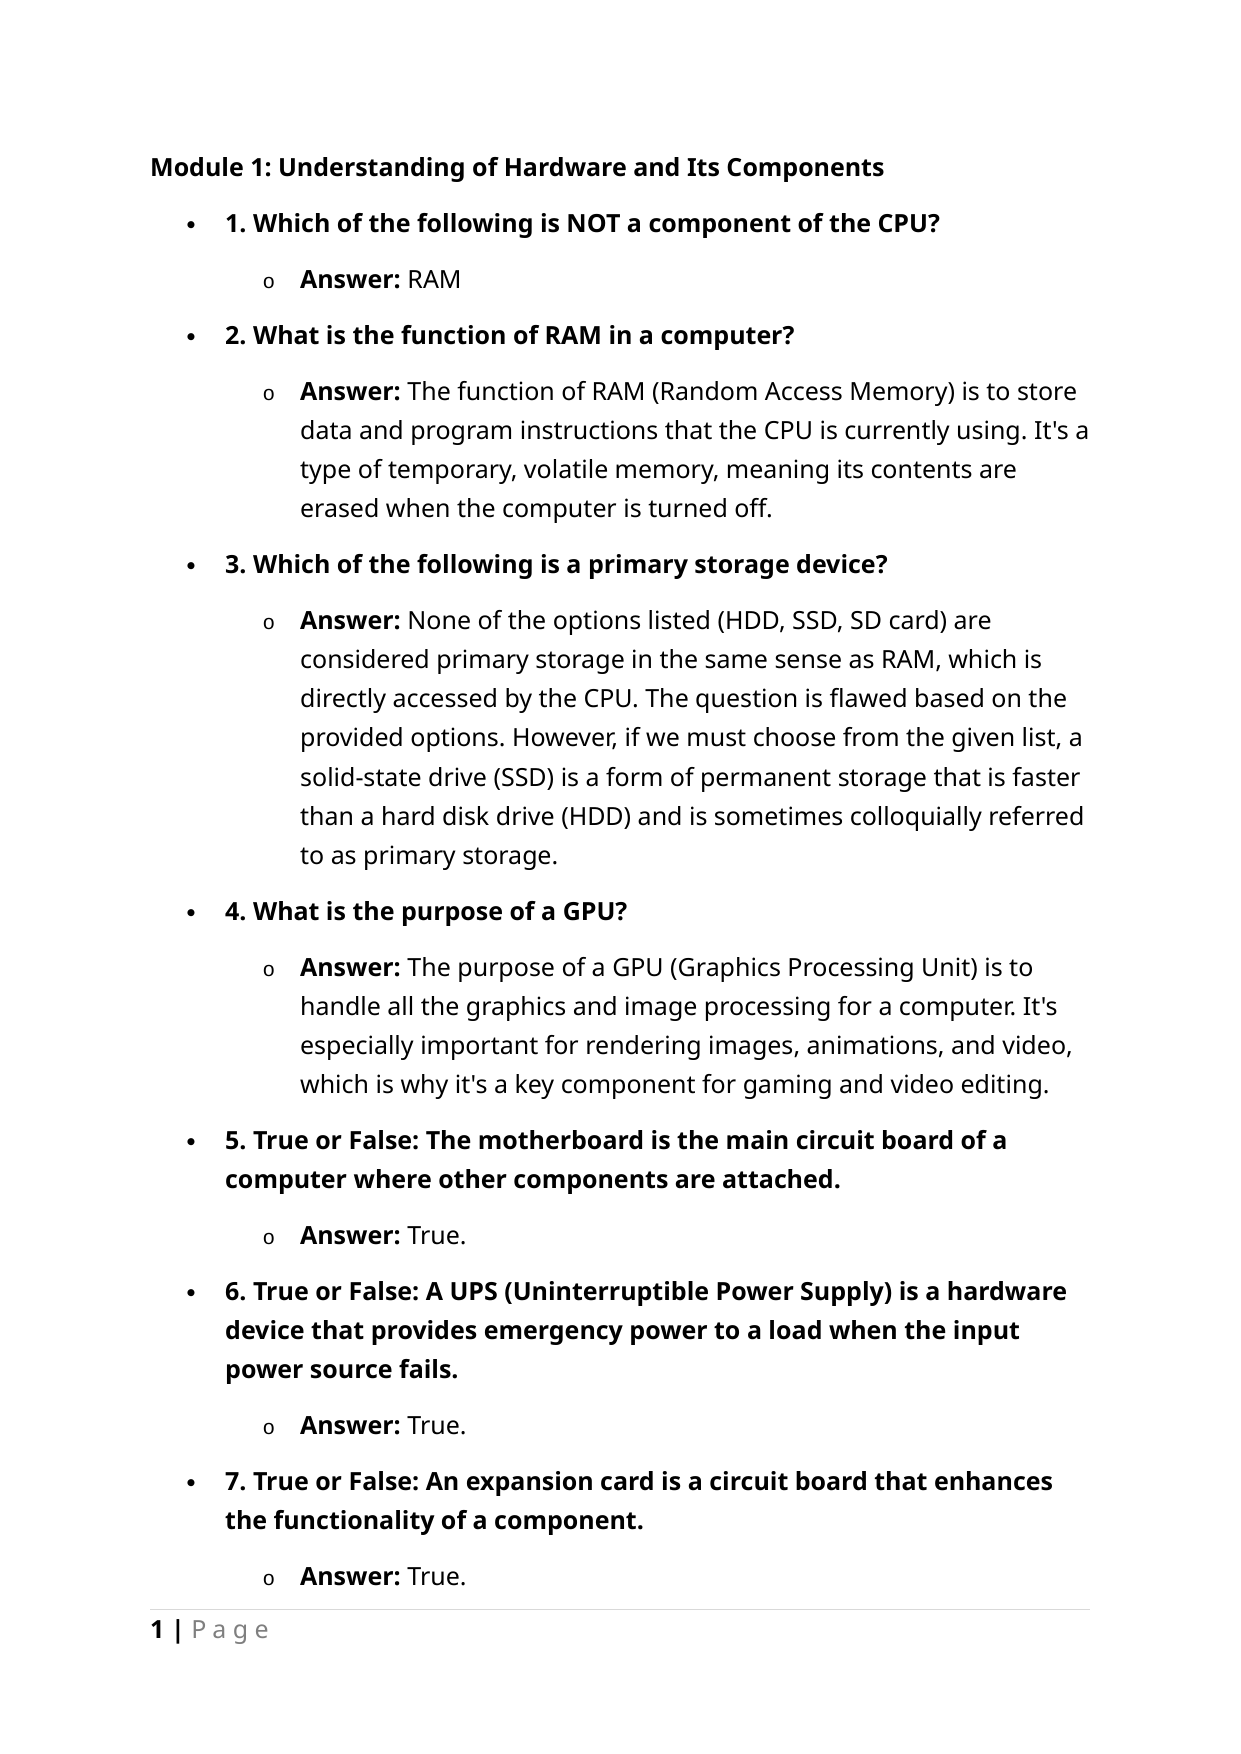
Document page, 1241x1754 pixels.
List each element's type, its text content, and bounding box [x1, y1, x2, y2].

list Answer: The function of RAM (Random Access Memory) is to store data and program instructions that the CPU is currently using. It's a type of temporary, volatile memory, meaning its contents are erased when the computer is turned off. [262, 373, 1090, 525]
list 4. What is the purpose of a GPU? [187, 893, 1090, 927]
text Module 1: Understanding of Hardware and Its Components [150, 150, 1090, 184]
list 6. True or False: A UPS (Uninterruptible Power Supply) is a hardware device that provides emergency power to a load when the input power source fails. [187, 1273, 1090, 1386]
list 3. Which of the following is a primary storage device? [187, 547, 1090, 581]
list Answer: None of the options listed (HDD, SSD, SD card) are considered primary storage in the same sense as RAM, which is directly accessed by the CPU. The question is flawed based on the provided options. However, if we must choose from the given list, a solid-state drive (SSD) is a form of permanent storage that is faster than a hard disk drive (HDD) and is sometimes colloquially referred to as primary storage. [262, 602, 1090, 872]
list Answer: True. [262, 1217, 1090, 1252]
list Answer: True. [262, 1558, 1090, 1592]
list 7. True or False: An expansion card is a circuit board that enhances the functionality of a component. [187, 1463, 1090, 1537]
list 5. True or False: The motherboard is the main circuit board of a computer where other components are attached. [187, 1122, 1090, 1196]
list 1. Which of the following is NOT a component of the CPU? [187, 206, 1090, 240]
list Answer: True. [262, 1407, 1090, 1442]
list Answer: The purpose of a GPU (Graphics Processing Unit) is to handle all the graphics and image processing for a computer. It's especially important for rendering images, animations, and video, which is why it's a key component for gaming and video editing. [262, 949, 1090, 1101]
list 2. What is the function of RAM in a computer? [187, 317, 1090, 352]
list Answer: RAM [262, 262, 1090, 296]
